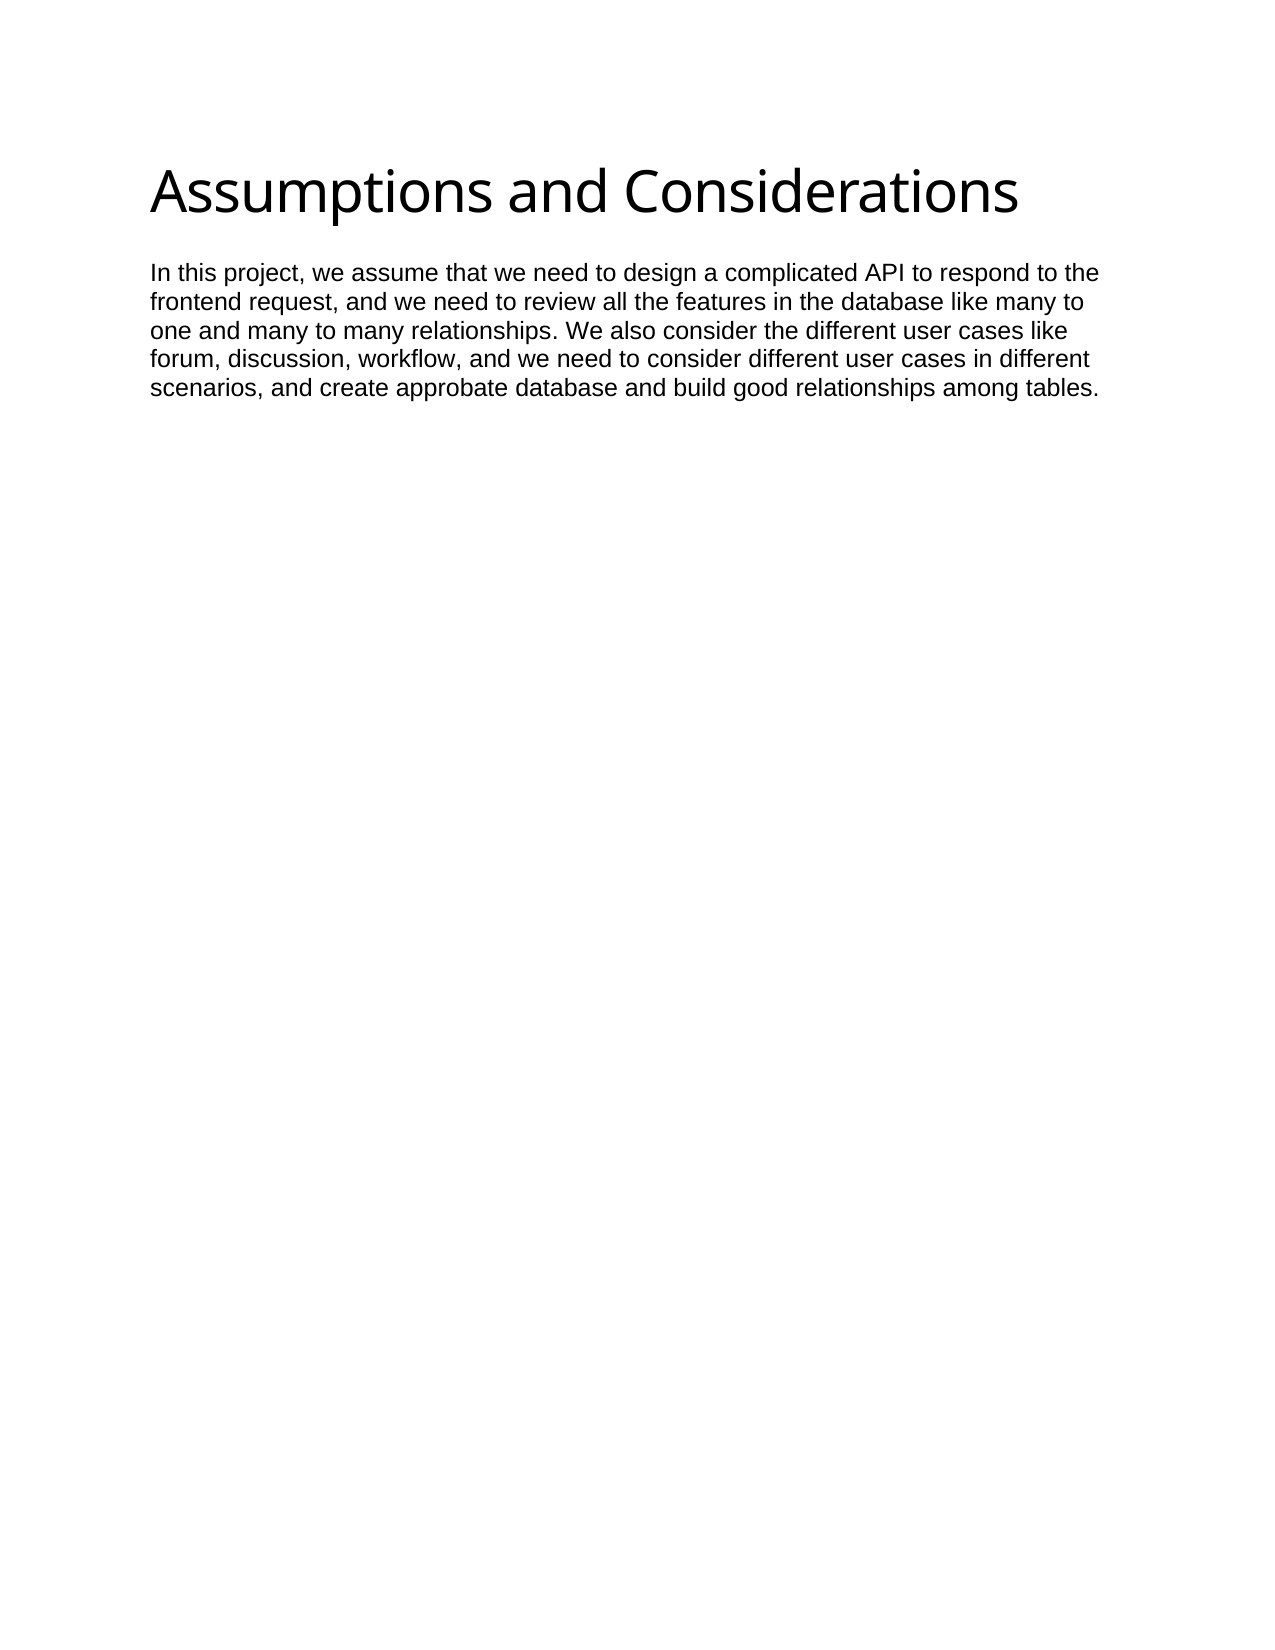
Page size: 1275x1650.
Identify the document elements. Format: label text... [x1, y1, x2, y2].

title Assumptions and Considerations [150, 150, 1125, 229]
text In this project, we assume that we need to design a complicated API to respond to the frontend request, and we need to review all the features in the database like many to one and many to many relationships. We also consider the different user cases like forum, discussion, workflow, and we need to consider different user cases in different scenarios, and create approbate database and build good relationships among tables. [150, 258, 1125, 402]
